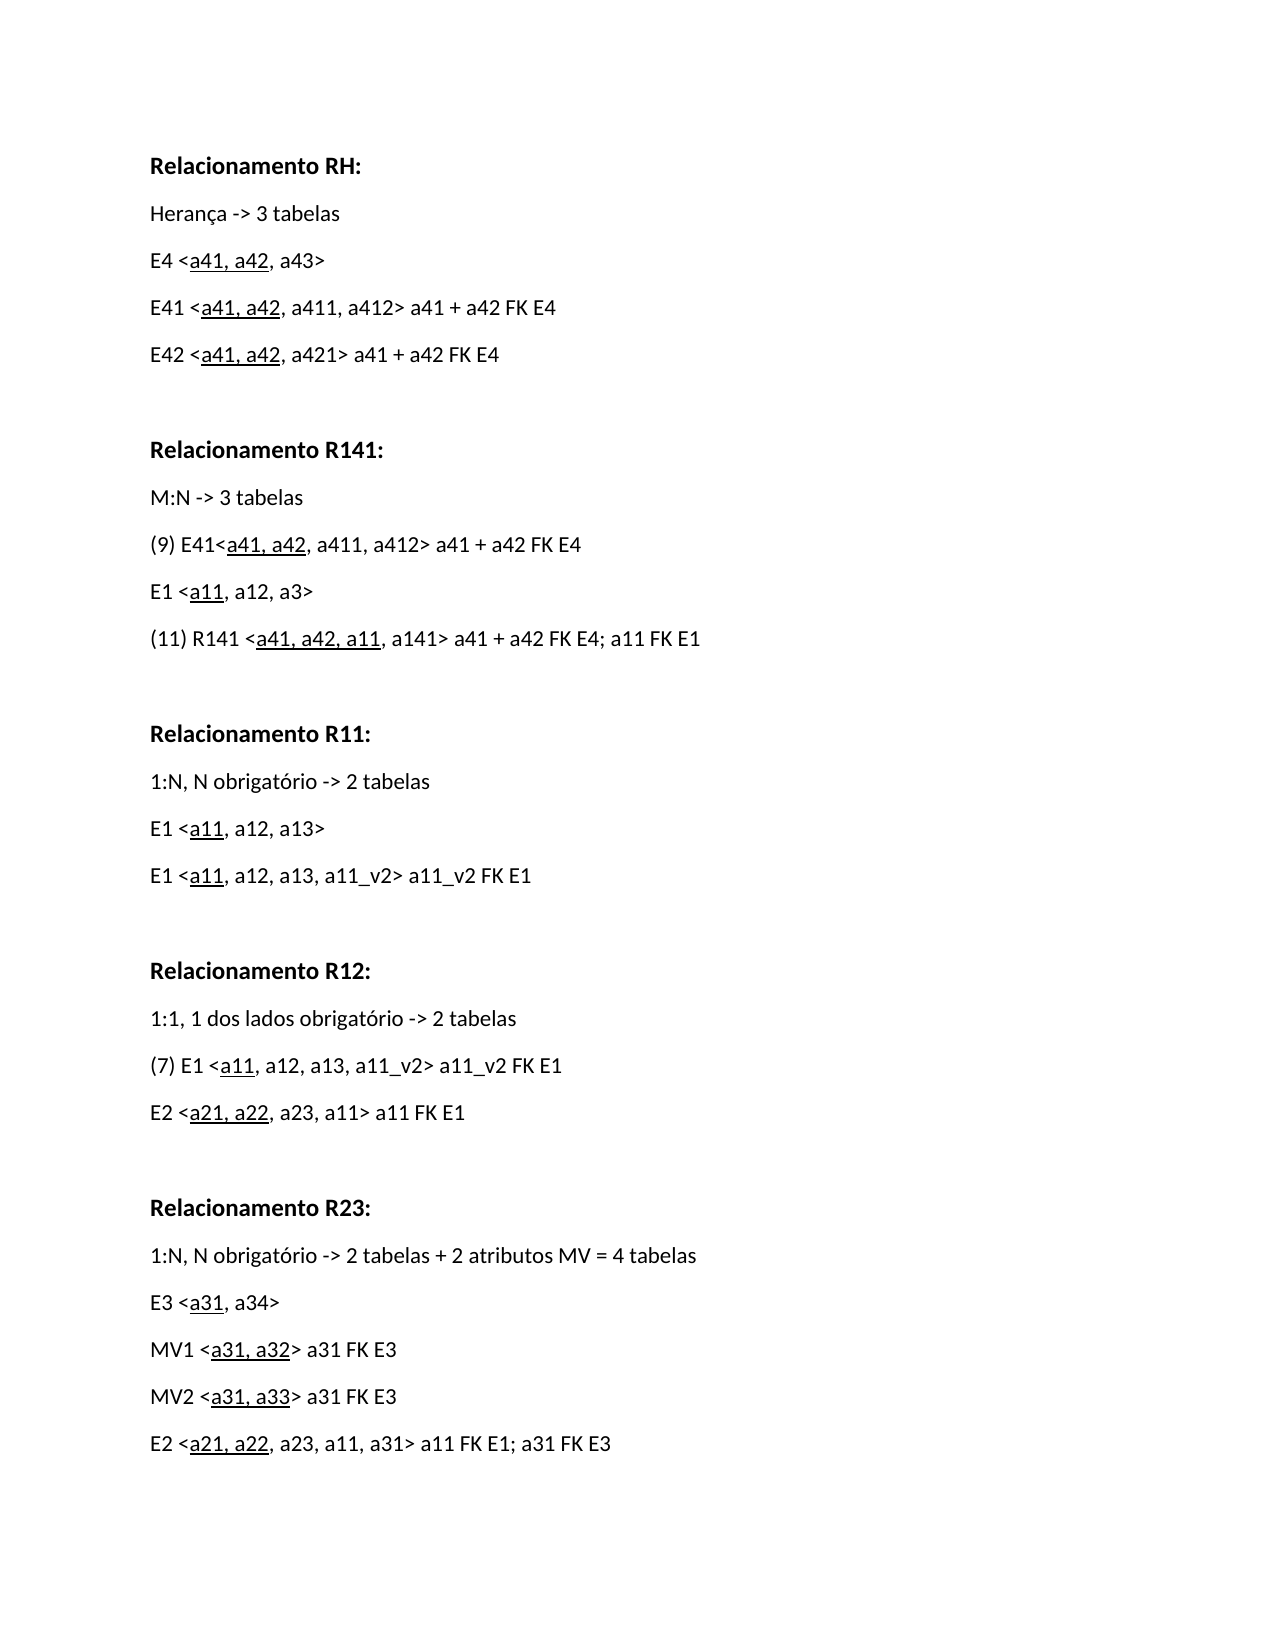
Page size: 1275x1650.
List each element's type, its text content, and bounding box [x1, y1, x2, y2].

text 1:N, N obrigatório -> 2 tabelas [150, 767, 1125, 796]
text (11) R141 <a41, a42, a11, a141> a41 + a42 FK E4; a11 FK E1 [150, 624, 1125, 652]
text E3 <a31, a34> [150, 1288, 1125, 1317]
text Relacionamento R12: [150, 955, 1125, 986]
text M:N -> 3 tabelas [150, 483, 1125, 512]
text E41 <a41, a42, a411, a412> a41 + a42 FK E4 [150, 293, 1125, 321]
text E42 <a41, a42, a421> a41 + a42 FK E4 [150, 340, 1125, 368]
text (7) E1 <a11, a12, a13, a11_v2> a11_v2 FK E1 [150, 1051, 1125, 1079]
text Relacionamento RH: [150, 150, 1125, 181]
text 1:N, N obrigatório -> 2 tabelas + 2 atributos MV = 4 tabelas [150, 1242, 1125, 1270]
text E2 <a21, a22, a23, a11> a11 FK E1 [150, 1098, 1125, 1126]
text Relacionamento R141: [150, 434, 1125, 464]
text E1 <a11, a12, a3> [150, 577, 1125, 605]
text E1 <a11, a12, a13> [150, 814, 1125, 842]
text Herança -> 3 tabelas [150, 199, 1125, 228]
text MV1 <a31, a32> a31 FK E3 [150, 1335, 1125, 1363]
text MV2 <a31, a33> a31 FK E3 [150, 1382, 1125, 1410]
text 1:1, 1 dos lados obrigatório -> 2 tabelas [150, 1004, 1125, 1033]
text (9) E41<a41, a42, a411, a412> a41 + a42 FK E4 [150, 530, 1125, 558]
text E2 <a21, a22, a23, a11, a31> a11 FK E1; a31 FK E3 [150, 1429, 1125, 1457]
text E4 <a41, a42, a43> [150, 246, 1125, 274]
text Relacionamento R11: [150, 718, 1125, 748]
text E1 <a11, a12, a13, a11_v2> a11_v2 FK E1 [150, 861, 1125, 889]
text Relacionamento R23: [150, 1192, 1125, 1223]
